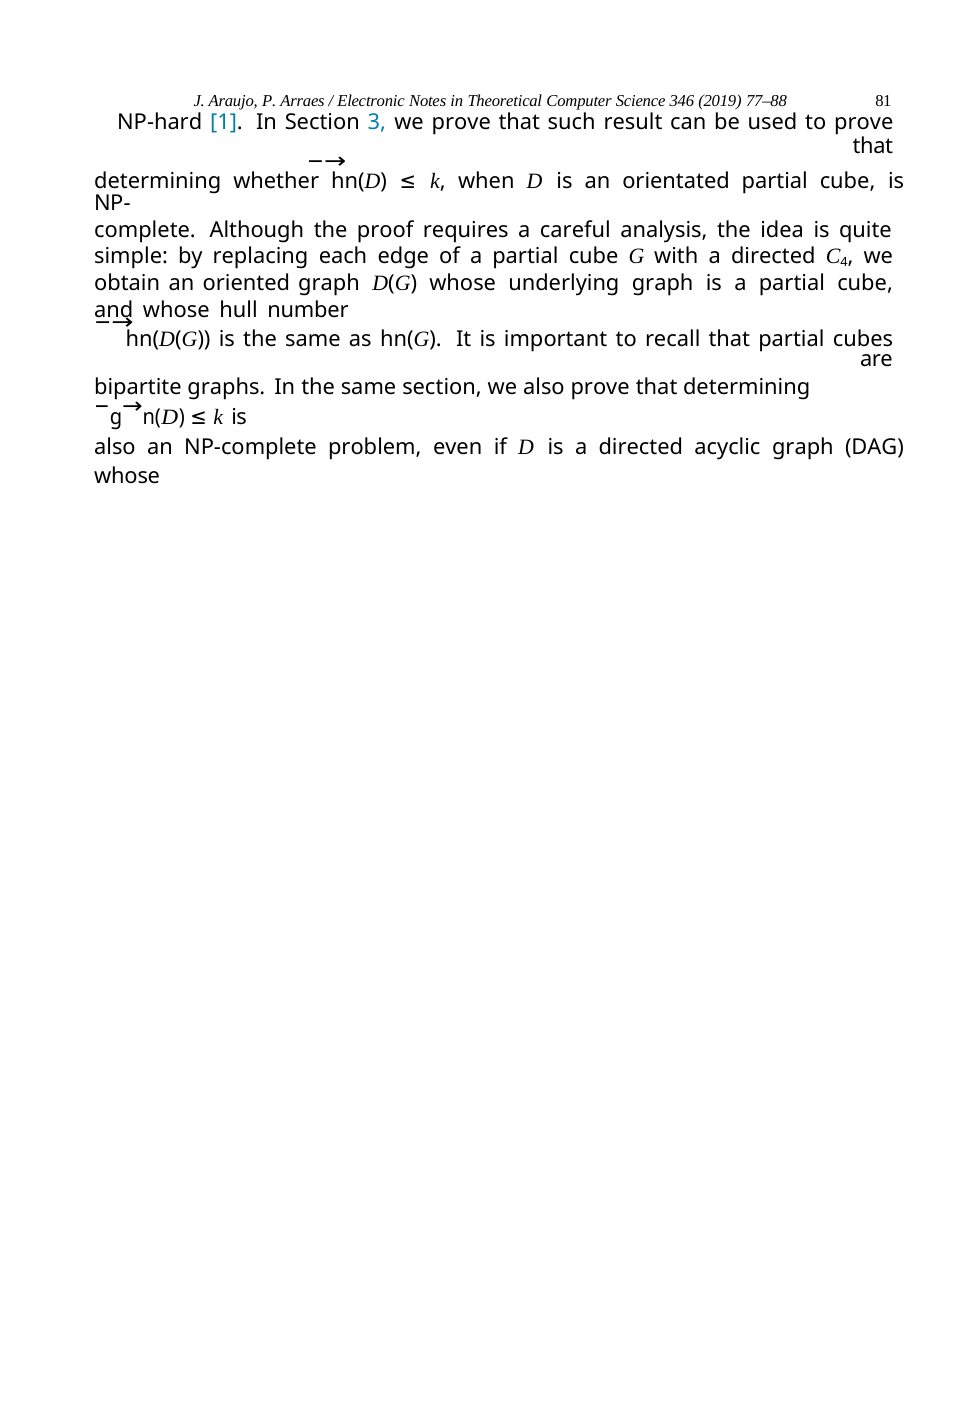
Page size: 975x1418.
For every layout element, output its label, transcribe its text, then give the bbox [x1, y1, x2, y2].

text determining whether hn(D) ≤ k, when D is an orientated partial cube, is NP- [94, 171, 904, 215]
text bipartite graphs. In the same section, we also prove that determining −g→n(D) ≤ k is [94, 370, 904, 431]
text complete. Although the proof requires a careful analysis, the idea is quite simple: by replacing each edge of a partial cube G with a directed C4, we obtain an oriented graph D(G) whose underlying graph is a partial cube, and whose hull number [94, 216, 893, 323]
text also an NP-complete problem, even if D is a directed acyclic graph (DAG) whose [94, 431, 904, 489]
text −→ [307, 158, 904, 171]
text NP-hard [1]. In Section 3, we prove that such result can be used to prove that [91, 110, 893, 158]
text hn(D(G)) is the same as hn(G). It is important to recall that partial cubes are [91, 331, 893, 370]
